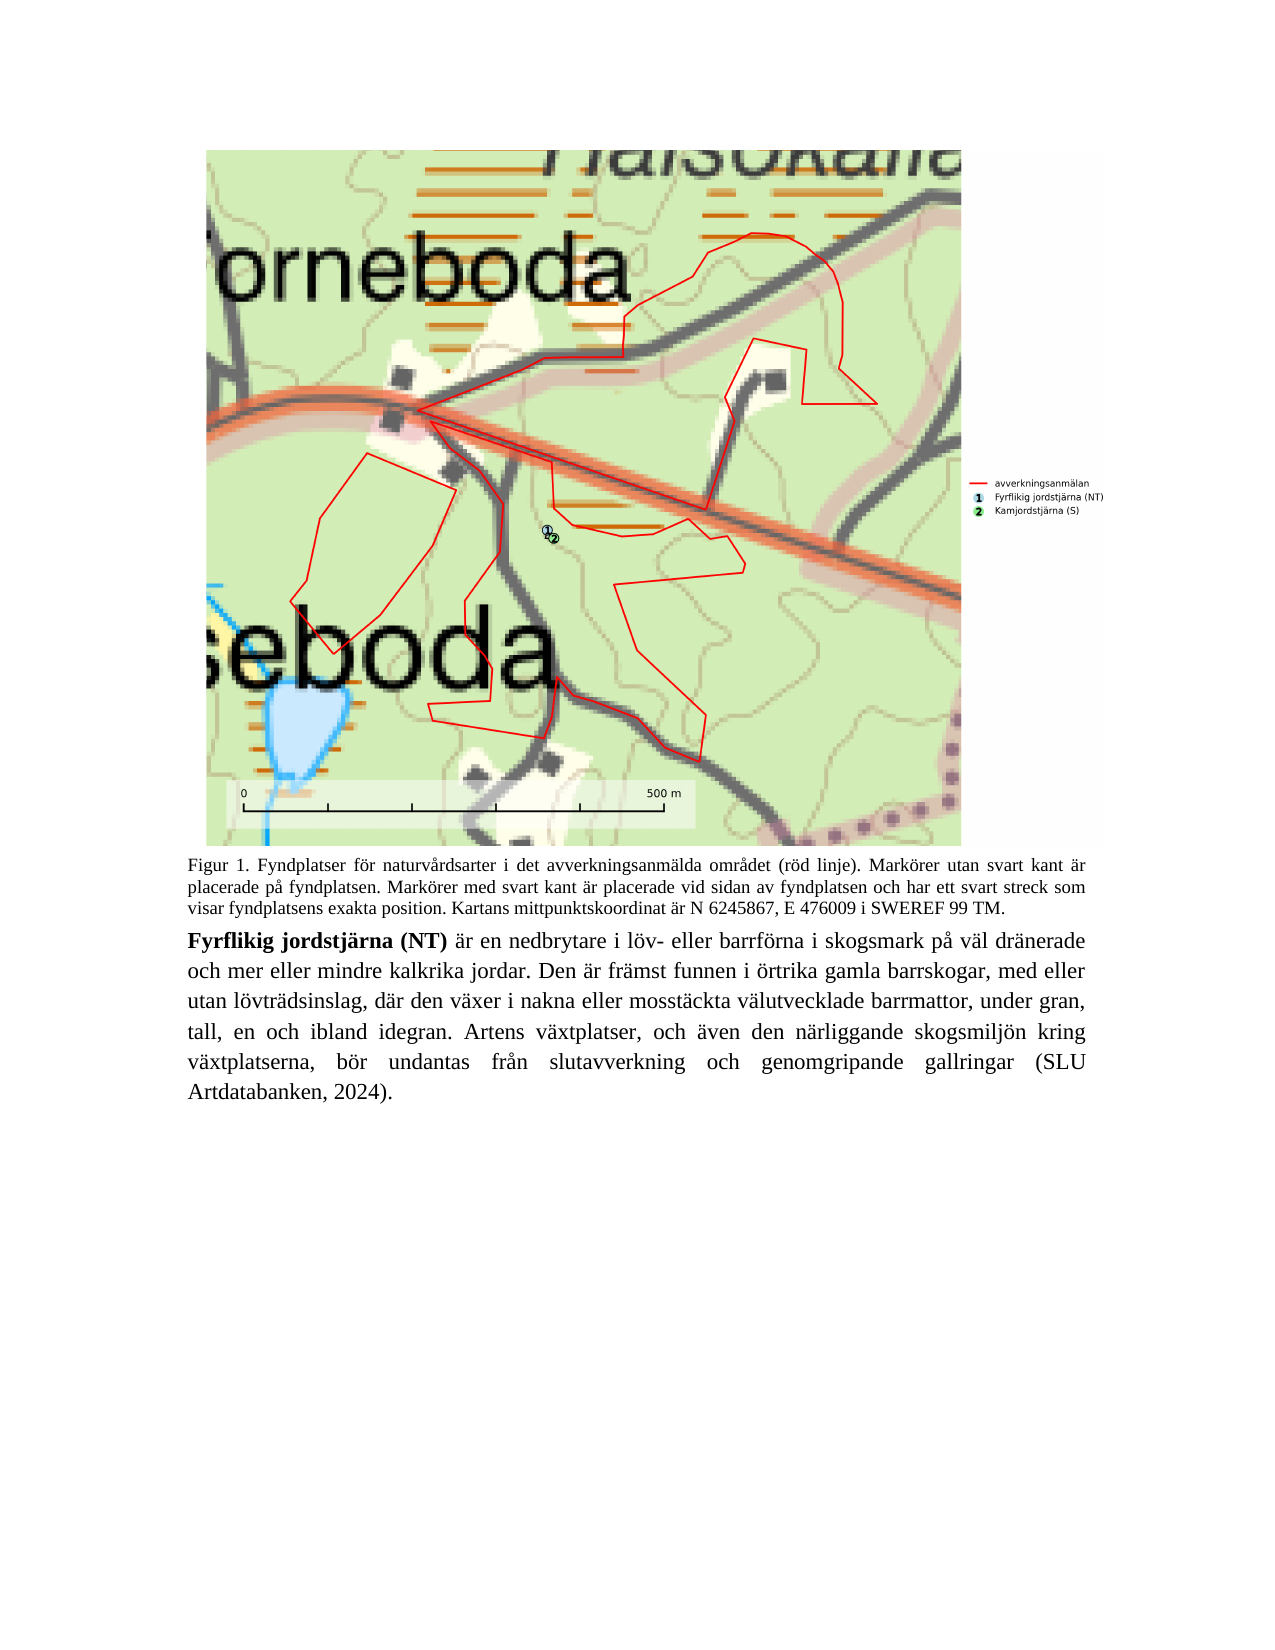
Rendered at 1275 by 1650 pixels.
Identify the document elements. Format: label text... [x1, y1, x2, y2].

text Figur 1. Fyndplatser för naturvårdsarter i det avverkningsanmälda området (röd linje). Markörer utan svart kant är placerade på fyndplatsen. Markörer med svart kant är placerade vid sidan av fyndplatsen och har ett svart streck som visar fyndplatsens exakta position. Kartans mittpunktskoordinat är N 6245867, E 476009 i SWEREF 99 TM. [187, 854, 1087, 919]
text Fyrflikig jordstjärna (NT) är en nedbrytare i löv- eller barrförna i skogsmark på väl dränerade och mer eller mindre kalkrika jordar. Den är främst funnen i örtrika gamla barrskogar, med eller utan lövträdsinslag, där den växer i nakna eller mosstäckta välutvecklade barrmattor, under gran, tall, en och ibland idegran. Artens växtplatser, och även den närliggande skogsmiljön kring växtplatserna, bör undantas från slutavverkning och genomgripande gallringar (SLU Artdatabanken, 2024). [187, 927, 1087, 1104]
picture [206, 150, 1107, 846]
